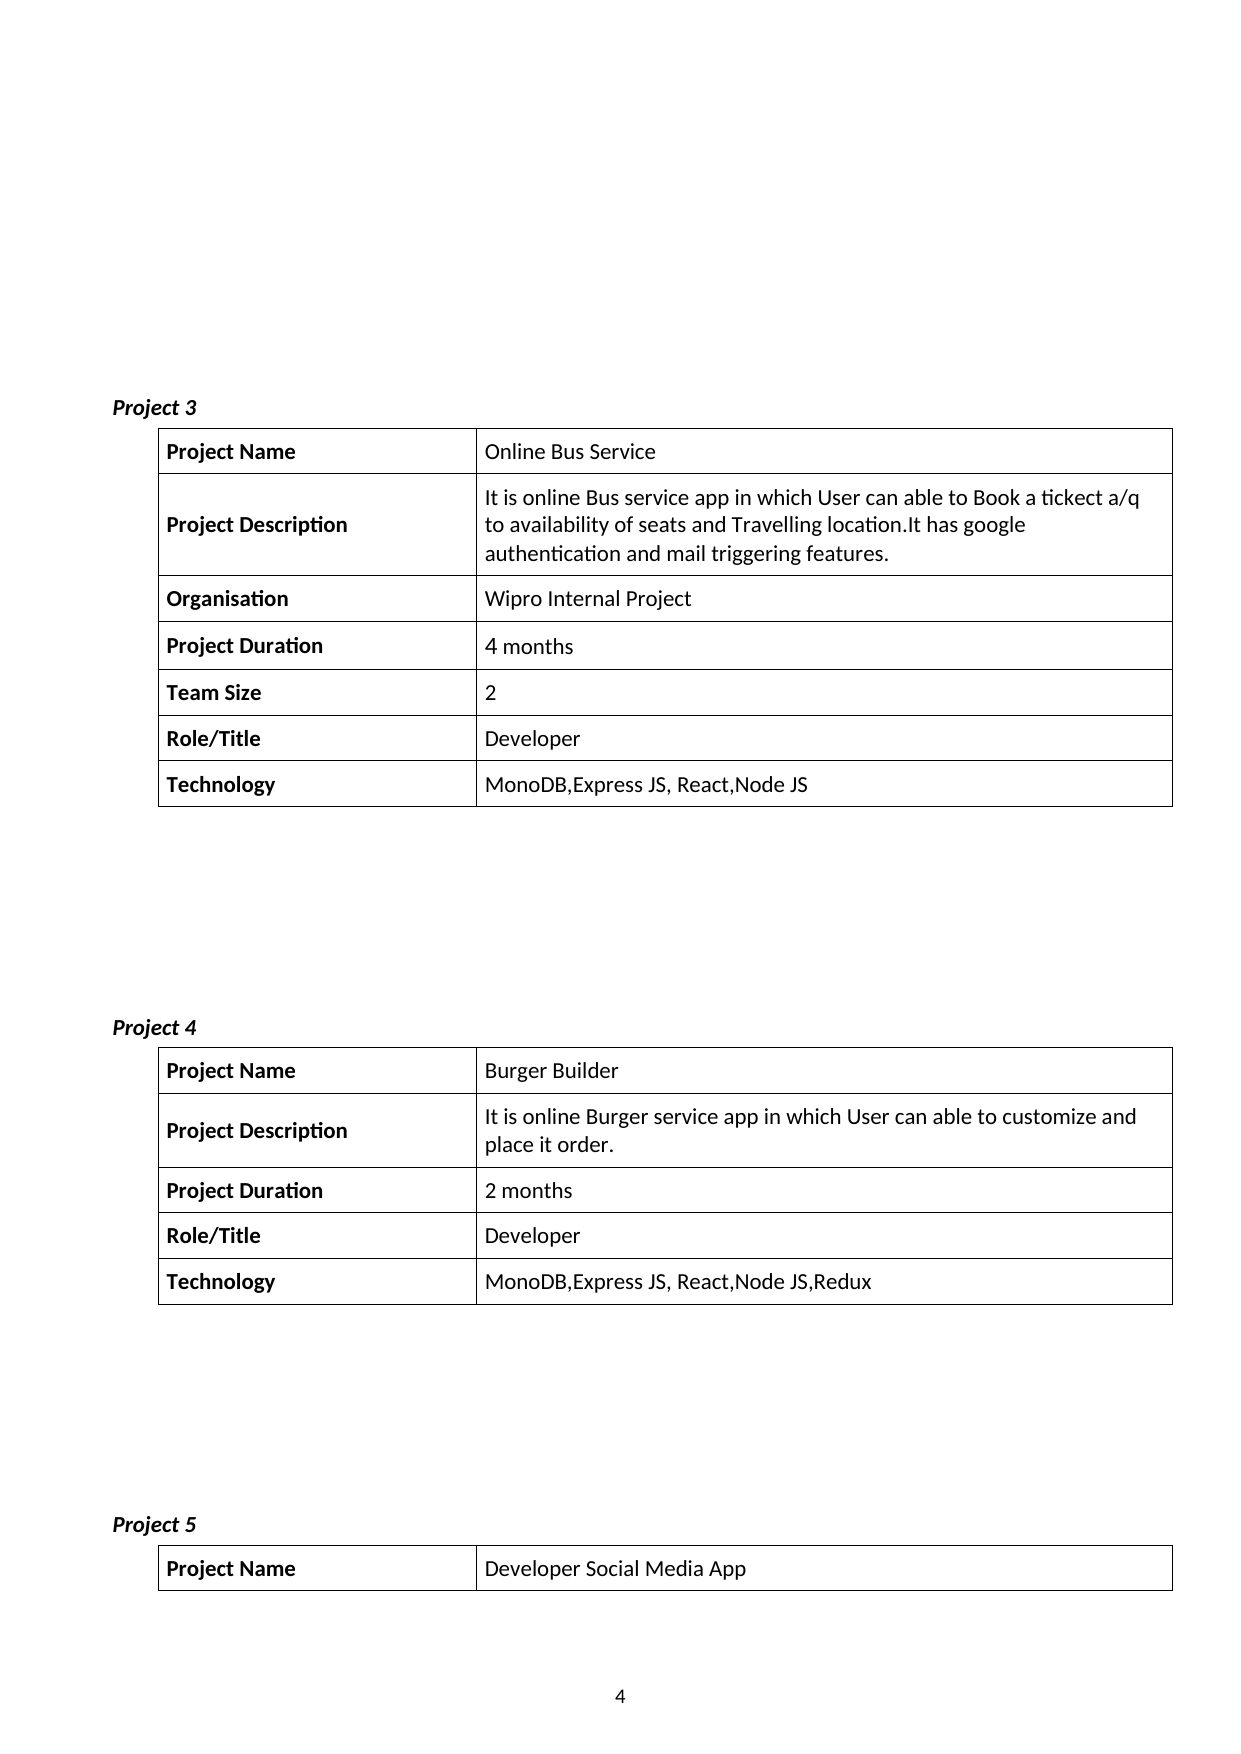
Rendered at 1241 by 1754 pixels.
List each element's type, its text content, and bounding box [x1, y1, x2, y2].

table_cell MonoDB,Express JS, React,Node JS [477, 761, 1172, 806]
table_cell Project Duration [159, 1168, 476, 1212]
table_cell Role/Title [159, 716, 476, 760]
table_cell Team Size [159, 670, 476, 715]
table_cell It is online Burger service app in which User can able to customize and place it order. [477, 1094, 1172, 1167]
table_cell Role/Title [159, 1213, 476, 1258]
table_header Online Bus Service [477, 429, 1172, 473]
table_cell Project Description [159, 1094, 476, 1167]
table_cell Developer [477, 716, 1172, 760]
table_cell MonoDB,Express JS, React,Node JS,Redux [477, 1259, 1172, 1304]
table_cell Technology [159, 761, 476, 806]
table_cell It is online Bus service app in which User can able to Book a tickect a/q to availability of seats and Travelling location.It has google authentication and mail triggering features. [477, 474, 1172, 575]
table_cell Organisation [159, 576, 476, 621]
table_cell Project Duration [159, 622, 476, 669]
table_cell Technology [159, 1259, 476, 1304]
table_cell Wipro Internal Project [477, 576, 1172, 621]
table_cell 2 months [477, 1168, 1172, 1212]
table_cell Developer [477, 1213, 1172, 1258]
table_header Project Name [159, 429, 476, 473]
table_header Project Name [159, 1546, 476, 1590]
table_cell 2 [477, 670, 1172, 715]
table_header Burger Builder [477, 1048, 1172, 1093]
subtitle Project 5 [112, 1510, 1128, 1538]
table_header Developer Social Media App [477, 1546, 1172, 1590]
subtitle Project 4 [112, 1013, 1128, 1041]
table_header Project Name [159, 1048, 476, 1093]
table_cell 4 months [477, 622, 1172, 669]
subtitle Project 3 [112, 393, 1128, 421]
table_cell Project Description [159, 474, 476, 575]
